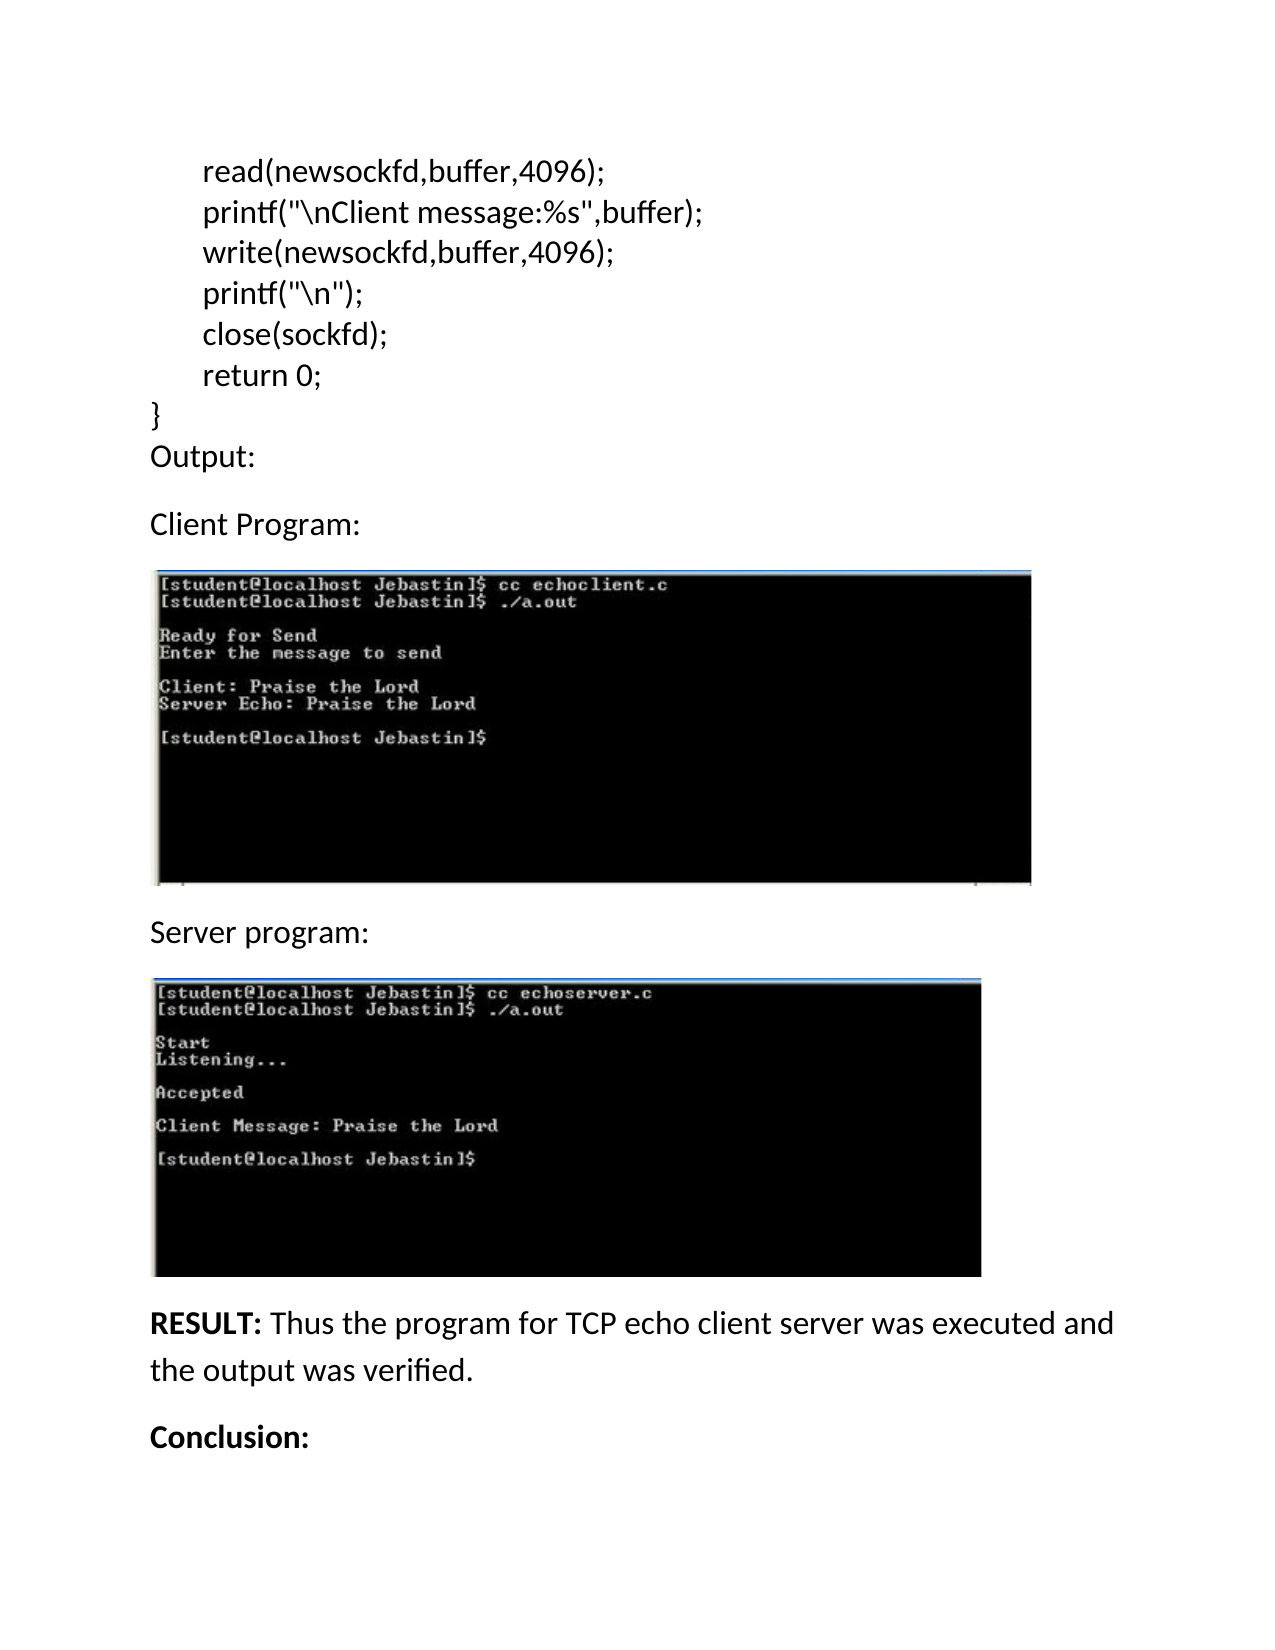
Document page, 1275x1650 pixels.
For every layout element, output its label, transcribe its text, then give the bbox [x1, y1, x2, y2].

text Client Program: [150, 503, 1125, 543]
picture [150, 570, 1032, 886]
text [150, 150, 1125, 435]
text Output: [150, 435, 1125, 476]
text Conclusion: [150, 1416, 1125, 1457]
picture [150, 978, 982, 1277]
text Server program: [150, 911, 1125, 952]
text RESULT: Thus the program for TCP echo client server was executed and the output was verified. [150, 1302, 1125, 1389]
